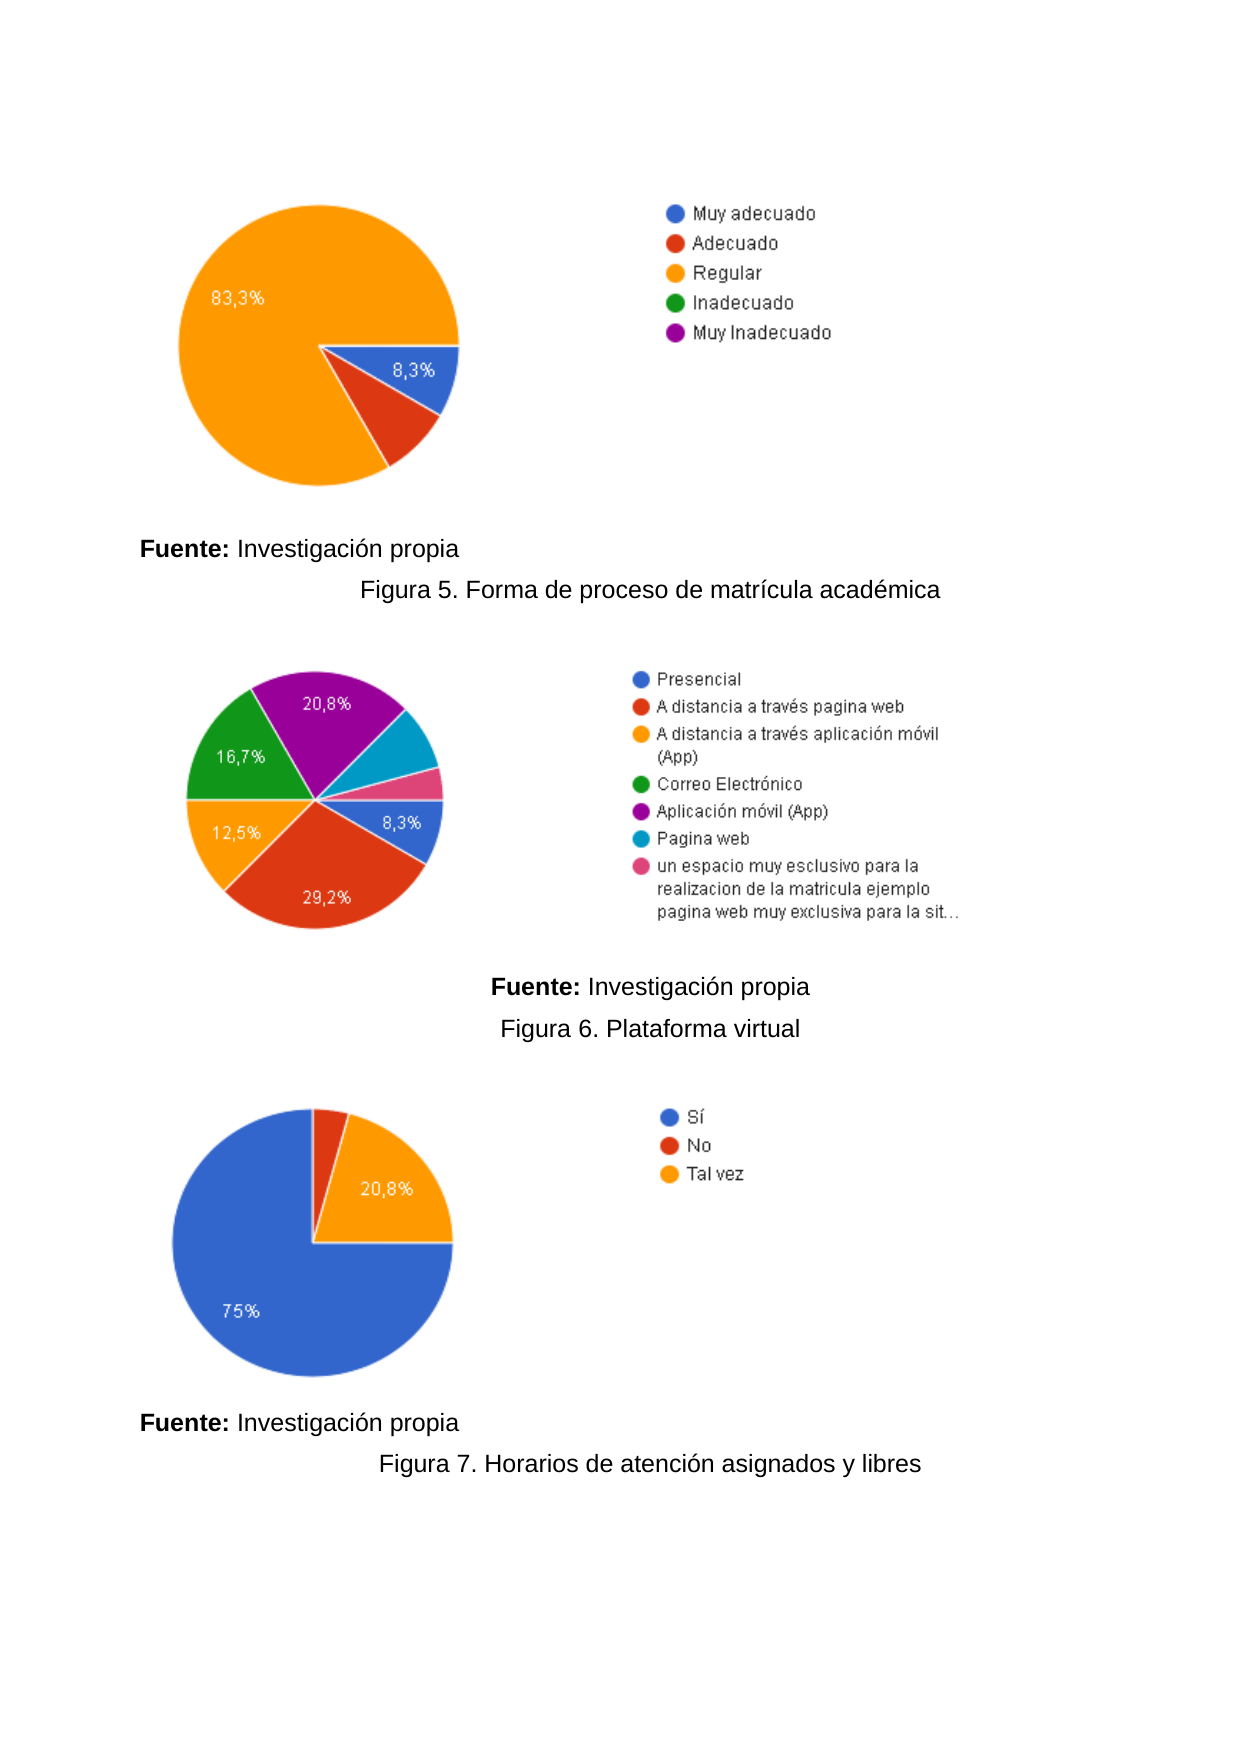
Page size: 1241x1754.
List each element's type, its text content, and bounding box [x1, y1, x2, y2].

picture [139, 1073, 838, 1406]
list Figura 6. Plataforma virtual [139, 1013, 1161, 1042]
picture [139, 164, 898, 515]
text Fuente: Investigación propia [139, 1407, 1161, 1436]
list Figura 7. Horarios de atención asignados y libres [139, 1449, 1161, 1477]
text Fuente: Investigación propia [139, 533, 1161, 562]
picture [139, 634, 985, 954]
text Fuente: Investigación propia [139, 972, 1161, 1001]
list Figura 5. Forma de proceso de matrícula académica [139, 575, 1161, 603]
